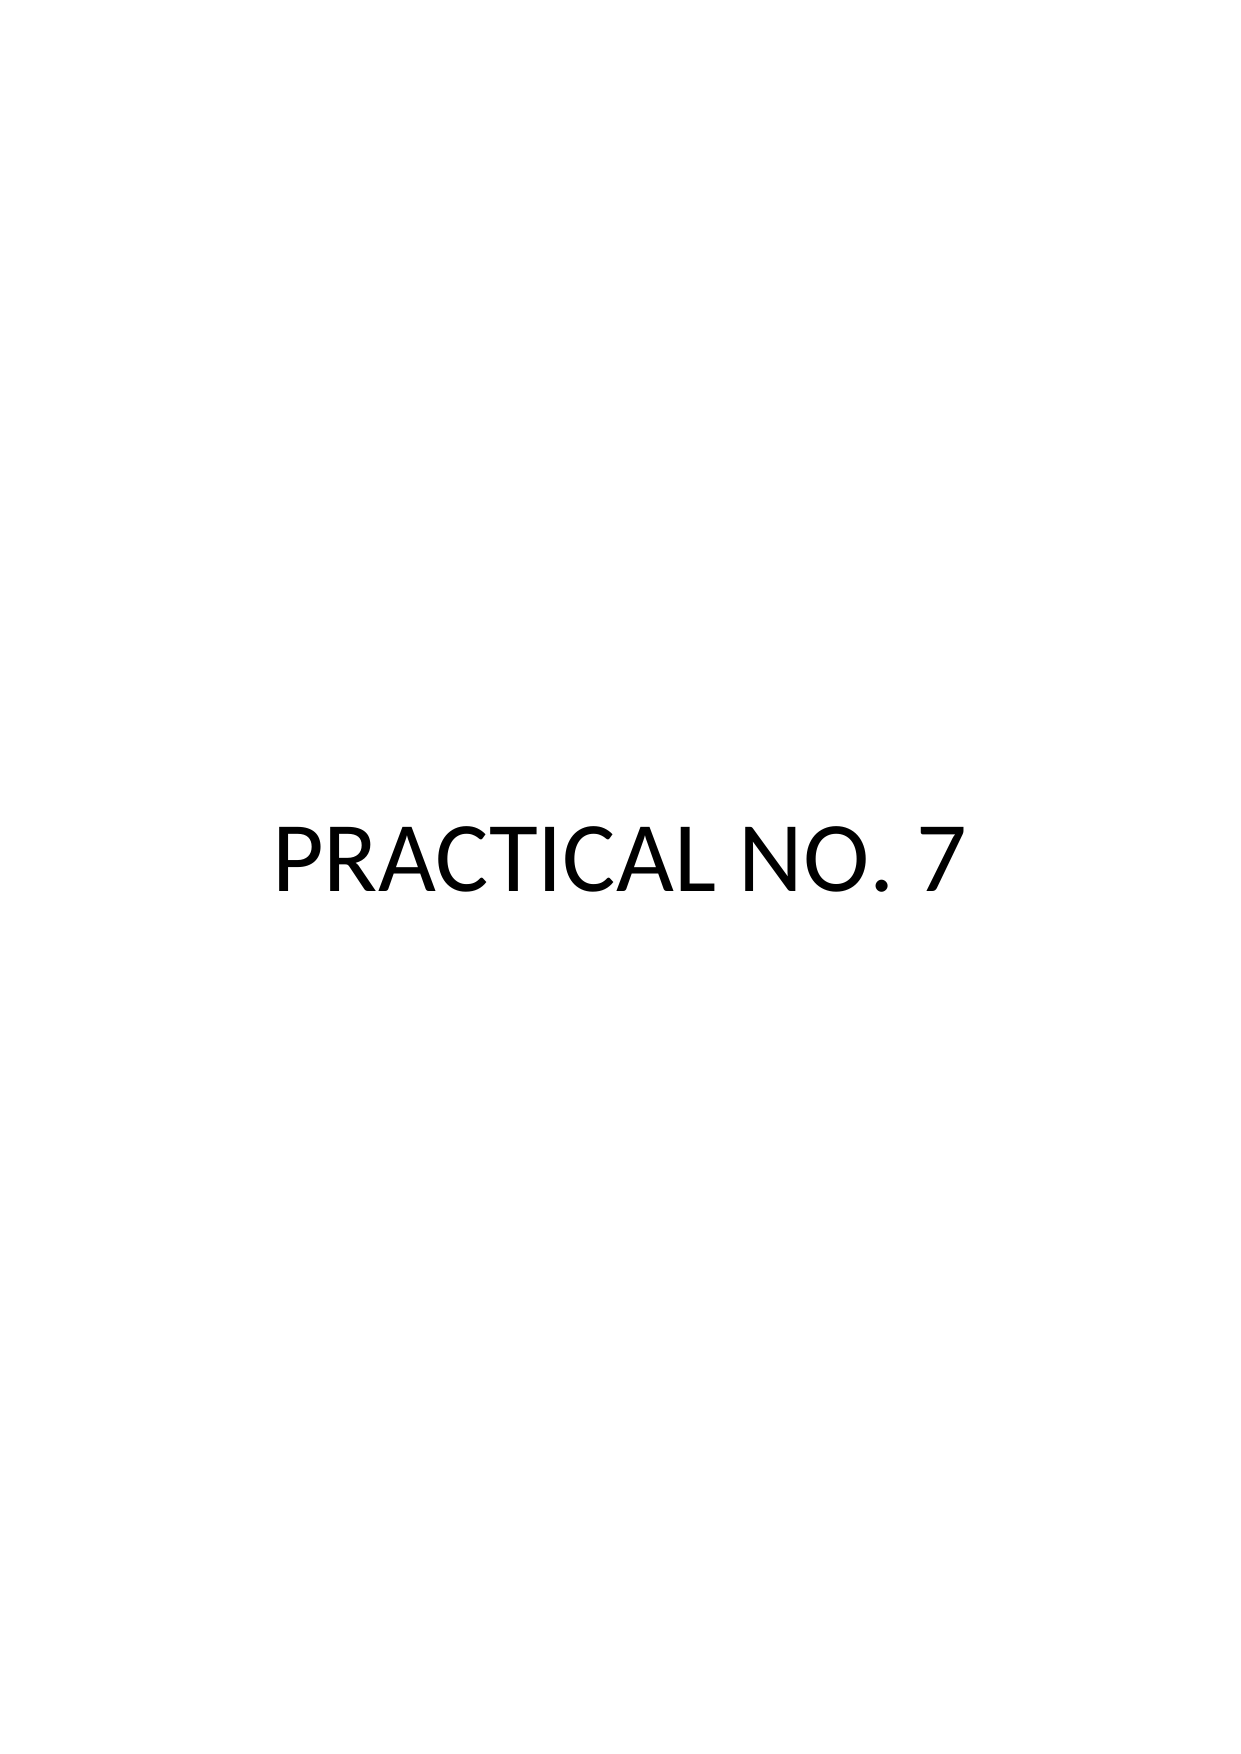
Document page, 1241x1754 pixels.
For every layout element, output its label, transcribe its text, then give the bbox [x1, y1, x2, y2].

text PRACTICAL NO. 7 [150, 794, 1090, 917]
